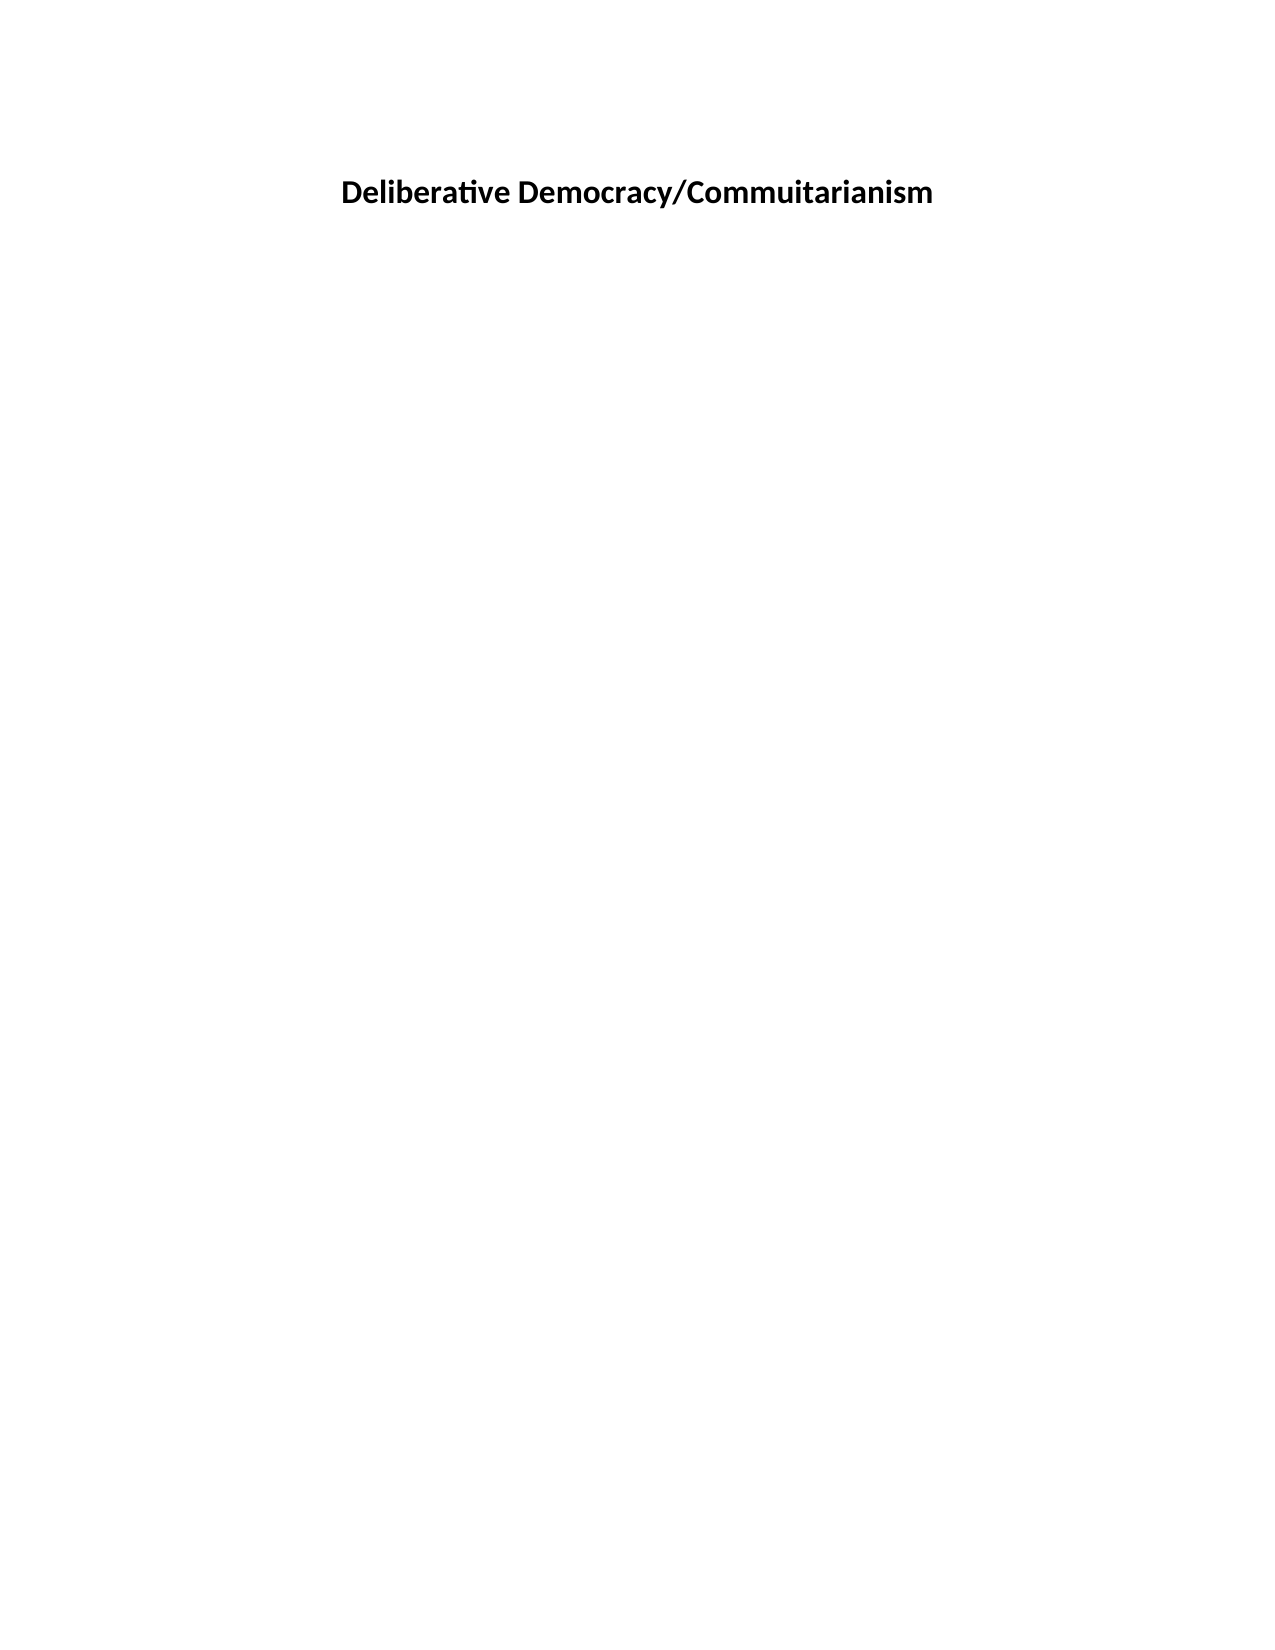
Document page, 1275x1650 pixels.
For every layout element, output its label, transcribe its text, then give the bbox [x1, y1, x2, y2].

subtitle Deliberative Democracy/Commuitarianism [187, 171, 1087, 212]
